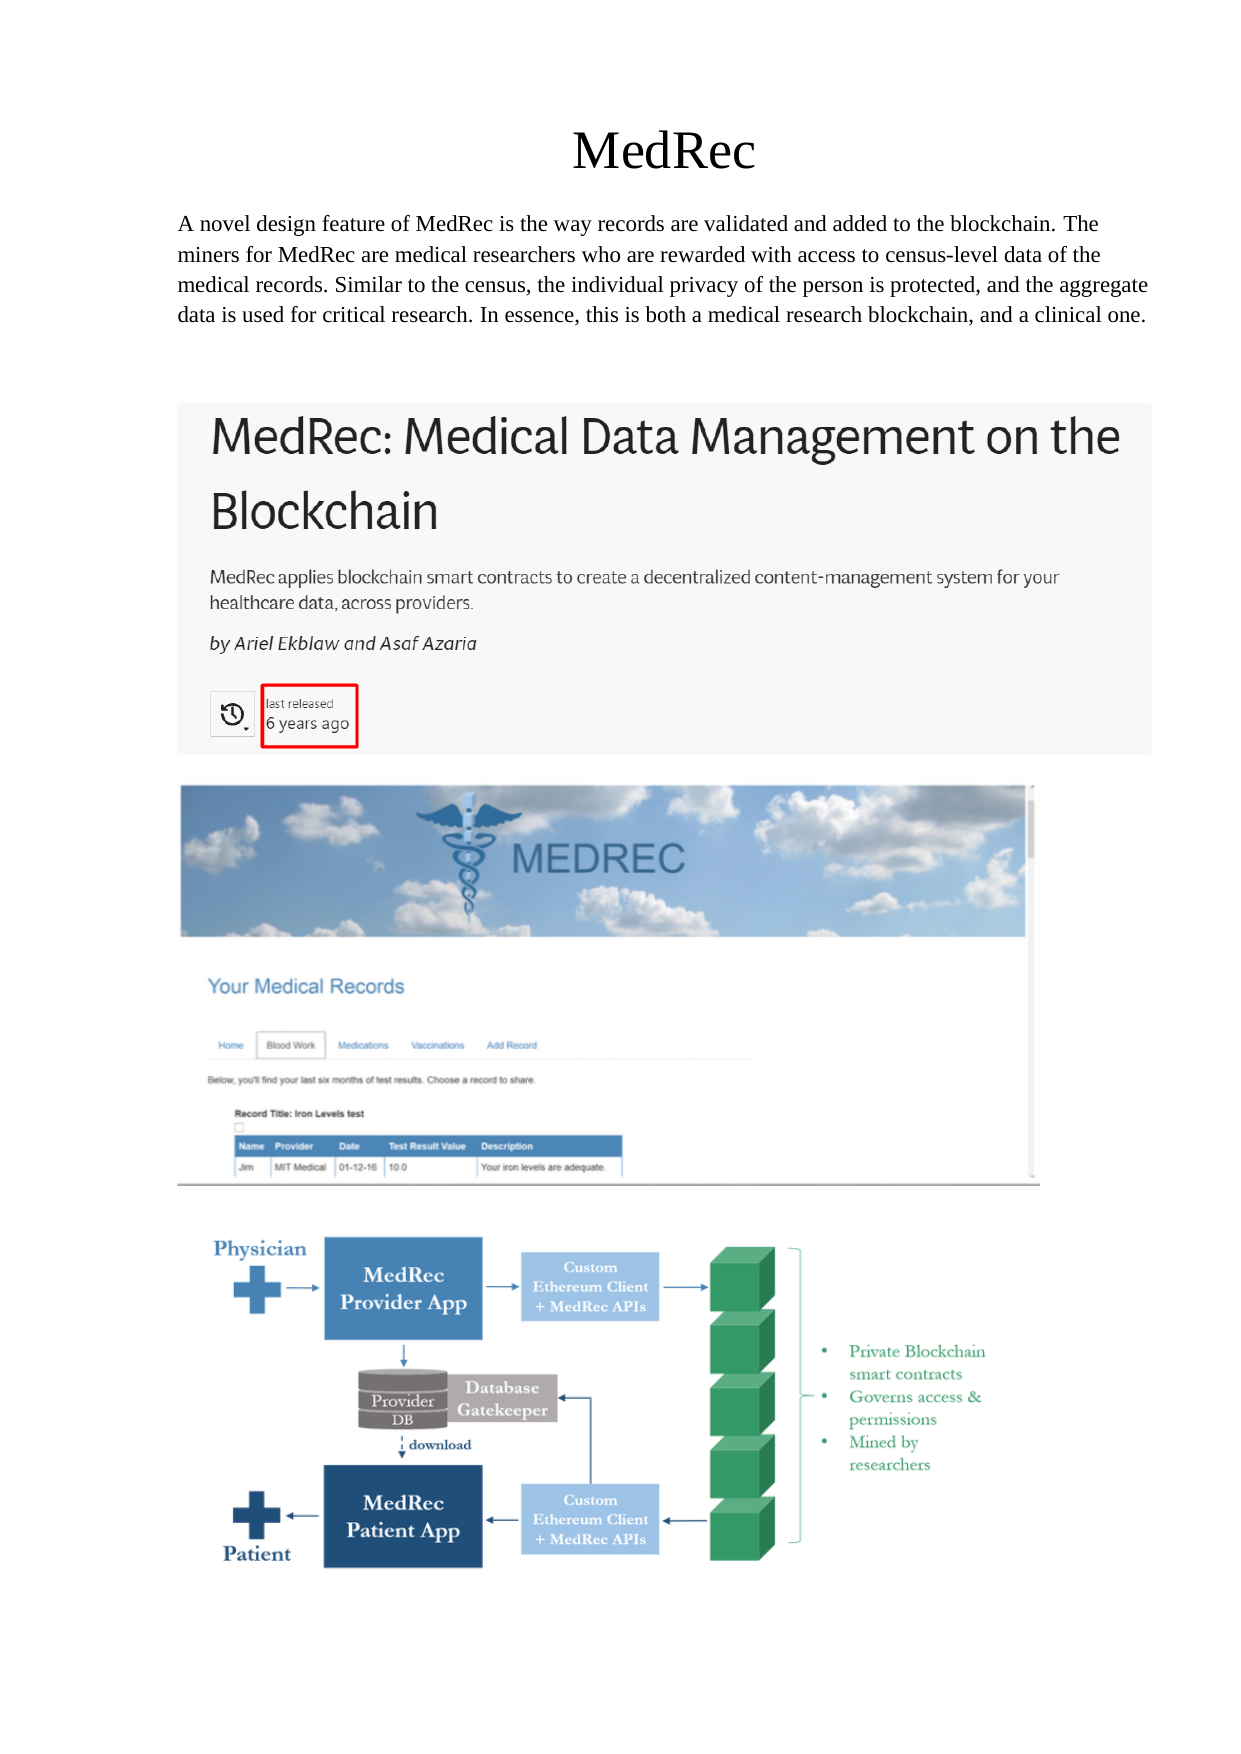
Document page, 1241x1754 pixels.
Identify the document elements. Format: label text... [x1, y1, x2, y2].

picture [177, 779, 1040, 1186]
picture [177, 1210, 1006, 1582]
text MedRec [177, 118, 1152, 180]
picture [177, 403, 1152, 755]
text A novel design feature of MedRec is the way records are validated and added to the blockchain. The miners for MedRec are medical researchers who are rewarded with access to census-level data of the medical records. Similar to the census, the individual privacy of the person is protected, and the aggregate data is used for critical research. In essence, this is both a medical research blockchain, and a clinical one. [177, 211, 1152, 327]
